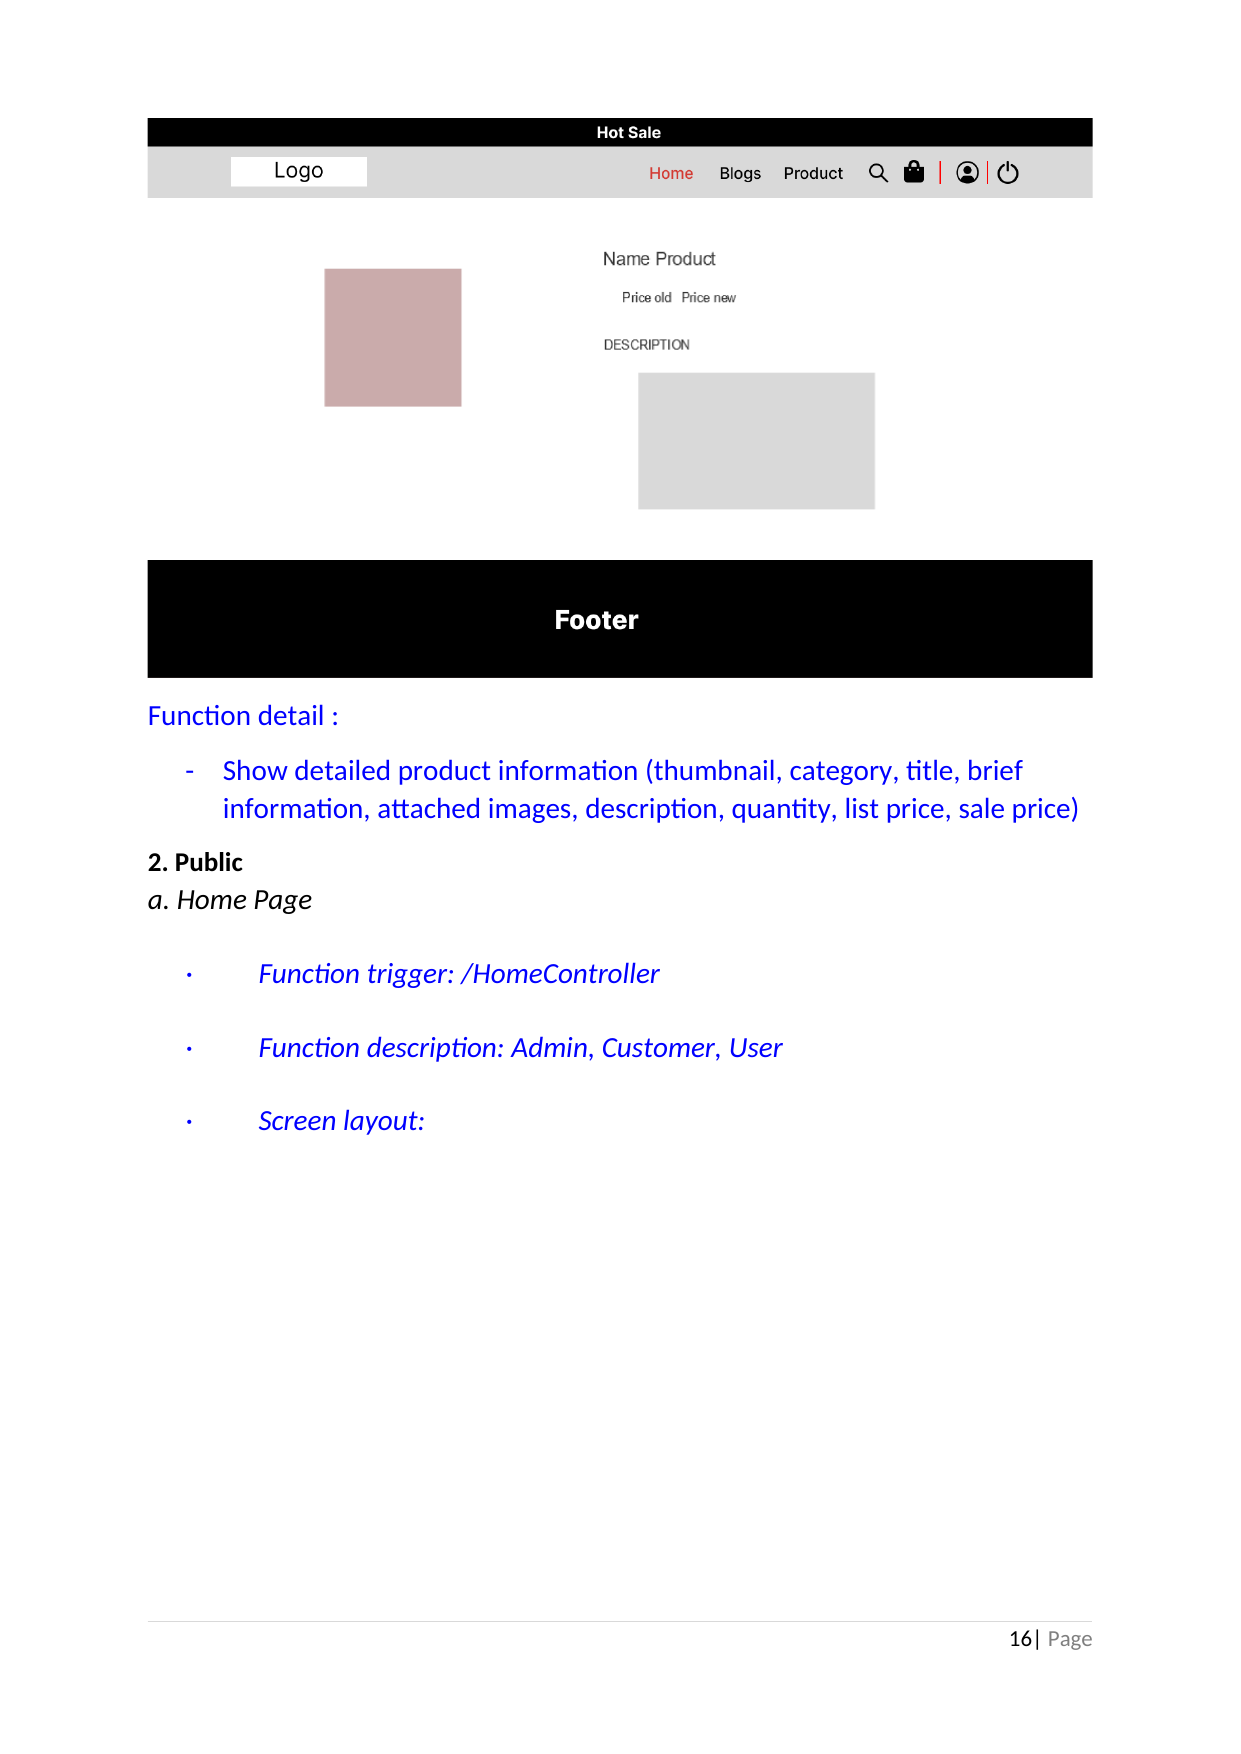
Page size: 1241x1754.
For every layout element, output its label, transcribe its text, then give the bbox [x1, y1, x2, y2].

text · Function description: Admin, Customer, User [185, 1029, 1092, 1064]
text Function detail : [148, 697, 1092, 732]
subtitle 2. Public [148, 845, 1092, 878]
picture [147, 118, 1093, 678]
list Show detailed product information (thumbnail, category, title, brief information, attached images, description, quantity, list price, sale price) [185, 752, 1092, 826]
text · Function trigger: /HomeController [185, 955, 1092, 990]
text a. Home Page [148, 881, 1092, 917]
text · Screen layout: [185, 1102, 1092, 1138]
